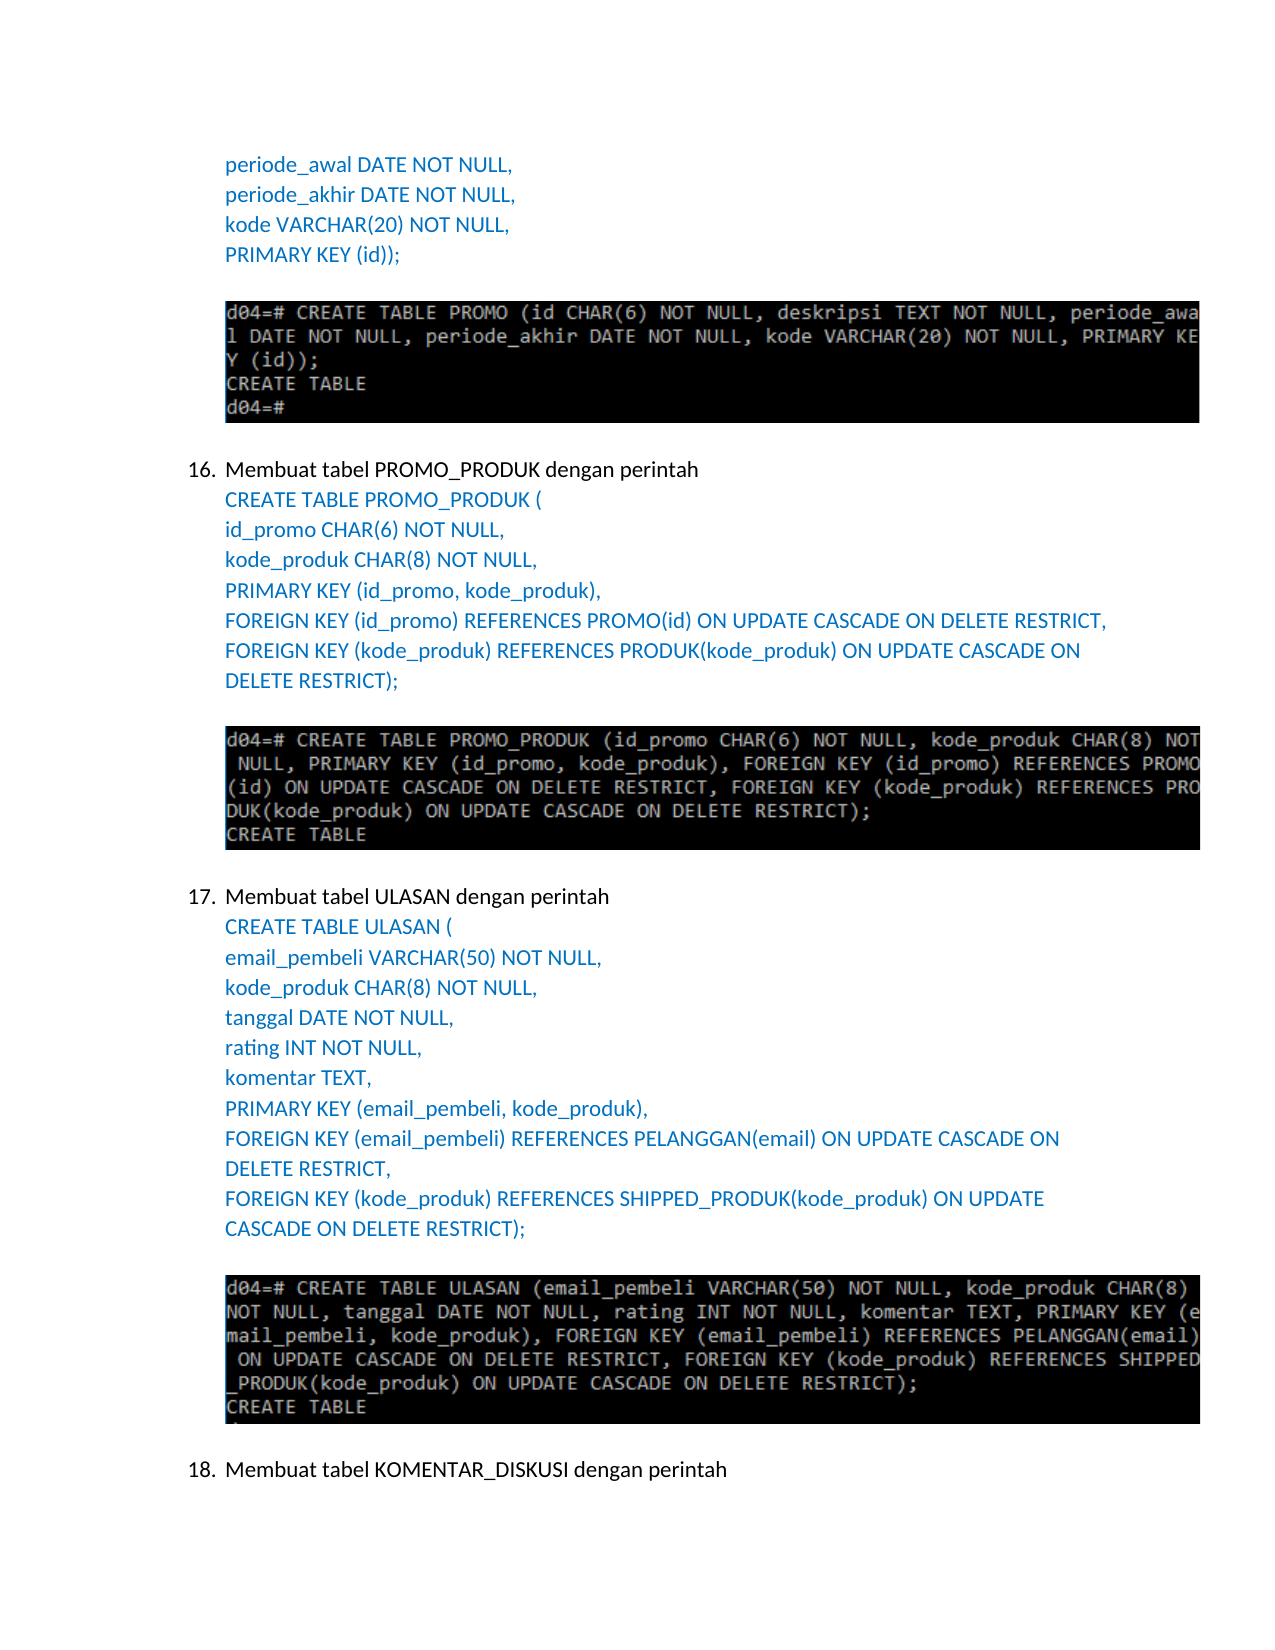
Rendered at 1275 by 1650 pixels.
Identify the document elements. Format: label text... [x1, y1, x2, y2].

picture [225, 1275, 1200, 1424]
list periode_awal DATE NOT NULL, [225, 150, 1125, 178]
list Membuat tabel PROMO_PRODUK dengan perintah [187, 455, 1125, 483]
list PRIMARY KEY (email_pembeli, kode_produk), [225, 1094, 1125, 1122]
list kode VARCHAR(20) NOT NULL, [225, 210, 1125, 238]
list kode_produk CHAR(8) NOT NULL, [225, 546, 1125, 573]
list Membuat tabel ULASAN dengan perintah [187, 882, 1125, 910]
list periode_akhir DATE NOT NULL, [225, 180, 1125, 208]
list FOREIGN KEY (email_pembeli) REFERENCES PELANGGAN(email) ON UPDATE CASCADE ON DELETE RESTRICT, [225, 1124, 1125, 1182]
list id_promo CHAR(6) NOT NULL, [225, 515, 1125, 543]
list FOREIGN KEY (id_promo) REFERENCES PROMO(id) ON UPDATE CASCADE ON DELETE RESTRICT, FOREIGN KEY (kode_produk) REFERENCES PRODUK(kode_produk) ON UPDATE CASCADE ON DELETE RESTRICT); [225, 606, 1125, 694]
list CREATE TABLE PROMO_PRODUK ( [225, 485, 1125, 513]
list rating INT NOT NULL, [225, 1033, 1125, 1061]
picture [225, 726, 1200, 850]
list komentar TEXT, [225, 1063, 1125, 1092]
list PRIMARY KEY (id)); [225, 241, 1125, 269]
list CREATE TABLE ULASAN ( [225, 912, 1125, 941]
list kode_produk CHAR(8) NOT NULL, [225, 973, 1125, 1001]
list PRIMARY KEY (id_promo, kode_produk), [225, 576, 1125, 604]
list FOREIGN KEY (kode_produk) REFERENCES SHIPPED_PRODUK(kode_produk) ON UPDATE CASCADE ON DELETE RESTRICT); [225, 1184, 1125, 1243]
list tanggal DATE NOT NULL, [225, 1003, 1125, 1031]
list email_pembeli VARCHAR(50) NOT NULL, [225, 943, 1125, 971]
list Membuat tabel KOMENTAR_DISKUSI dengan perintah [187, 1456, 1125, 1483]
picture [225, 301, 1200, 423]
